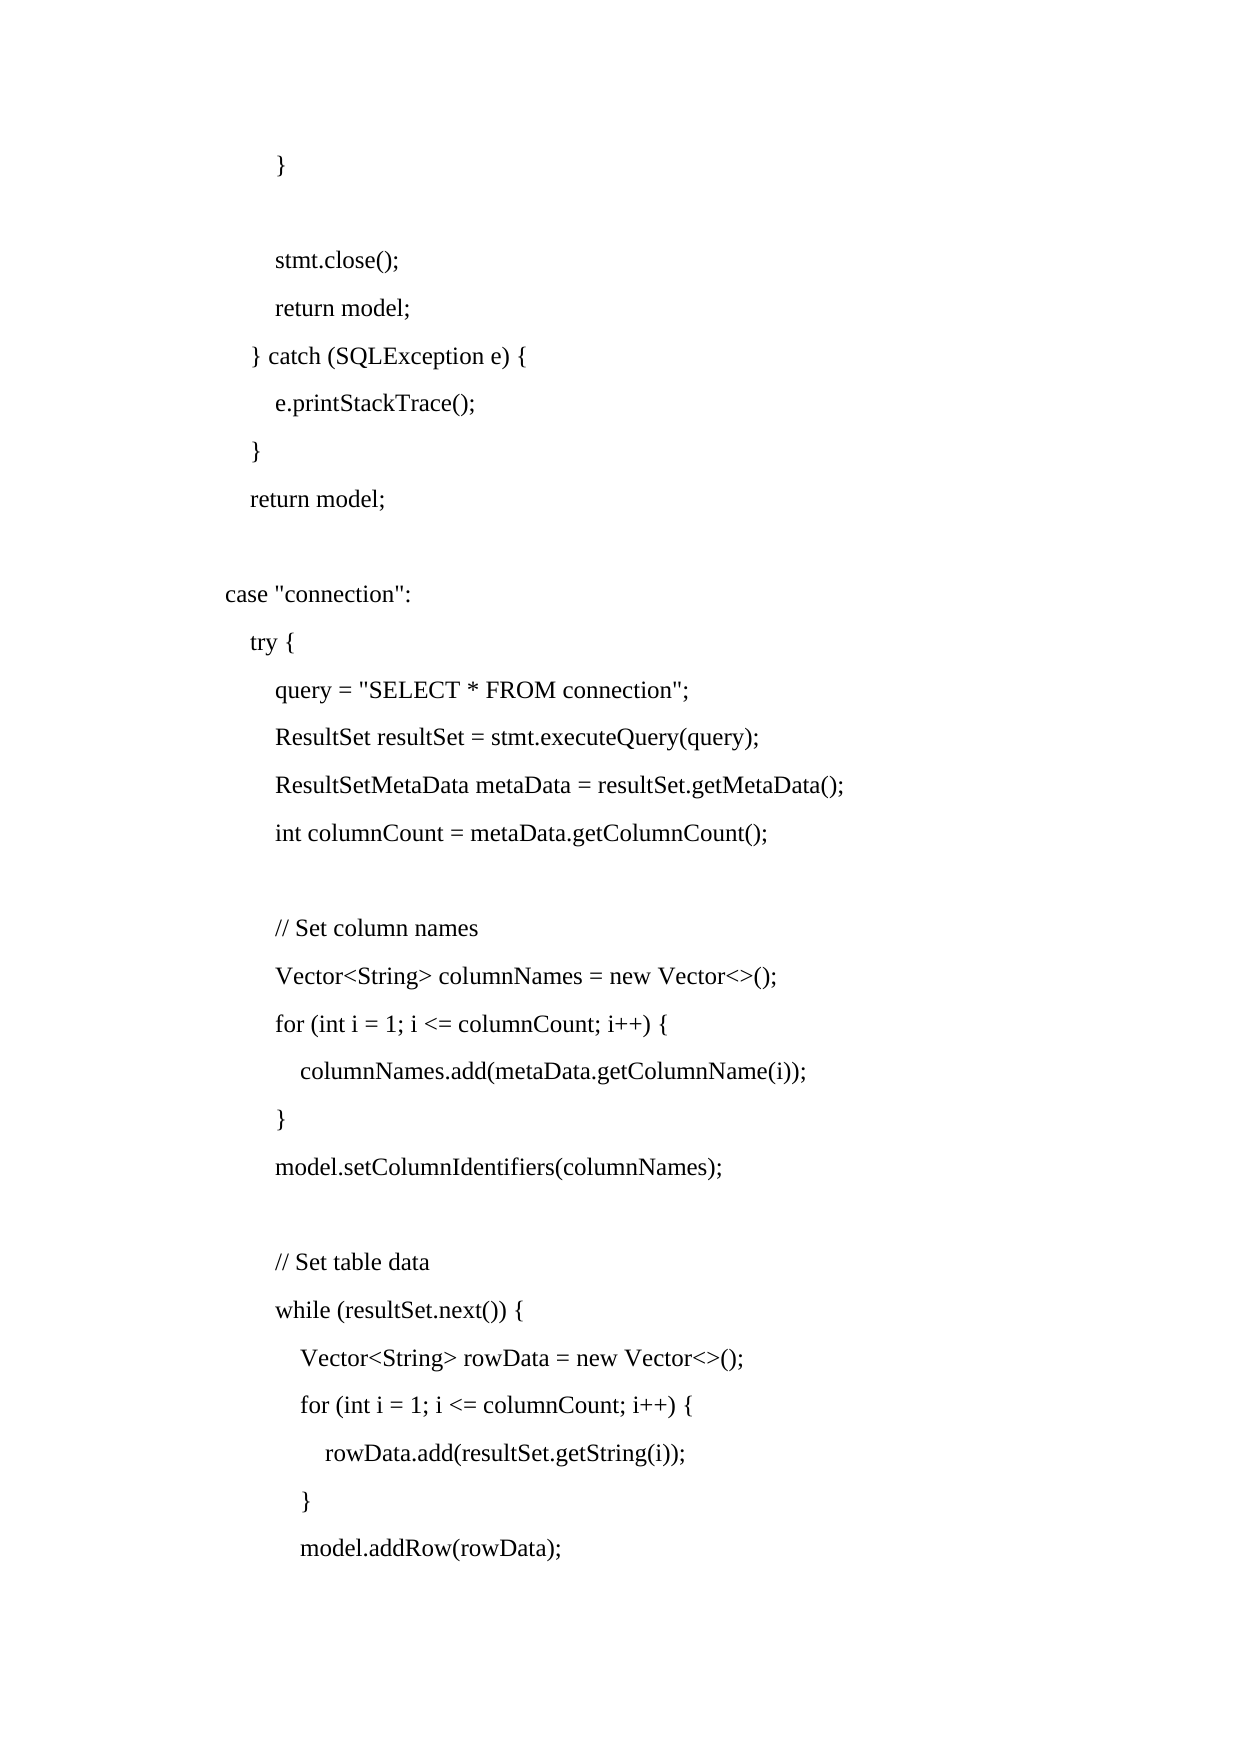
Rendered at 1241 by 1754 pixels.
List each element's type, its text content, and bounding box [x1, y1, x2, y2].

text } catch (SQLException e) { [150, 341, 1090, 369]
text try { [150, 627, 1090, 656]
text Vector<String> columnNames = new Vector<>(); [150, 961, 1090, 990]
text } [150, 1104, 1090, 1133]
text while (resultSet.next()) { [150, 1295, 1090, 1324]
text rowData.add(resultSet.getString(i)); [150, 1438, 1090, 1467]
text case "connection": [150, 579, 1090, 608]
text Vector<String> rowData = new Vector<>(); [150, 1343, 1090, 1371]
text int columnCount = metaData.getColumnCount(); [150, 818, 1090, 847]
text model.setColumnIdentifiers(columnNames); [150, 1152, 1090, 1181]
text } [150, 436, 1090, 465]
text ResultSetMetaData metaData = resultSet.getMetaData(); [150, 770, 1090, 799]
text // Set column names [150, 913, 1090, 942]
text for (int i = 1; i <= columnCount; i++) { [150, 1390, 1090, 1419]
text ResultSet resultSet = stmt.executeQuery(query); [150, 722, 1090, 751]
text for (int i = 1; i <= columnCount; i++) { [150, 1009, 1090, 1037]
text // Set table data [150, 1247, 1090, 1276]
text columnNames.add(metaData.getColumnName(i)); [150, 1056, 1090, 1085]
text model.addRow(rowData); [150, 1533, 1090, 1562]
text } [150, 150, 1090, 179]
text e.printStackTrace(); [150, 388, 1090, 417]
text query = "SELECT * FROM connection"; [150, 675, 1090, 703]
text } [150, 1486, 1090, 1514]
text return model; [150, 293, 1090, 322]
text stmt.close(); [150, 245, 1090, 274]
text return model; [150, 484, 1090, 513]
